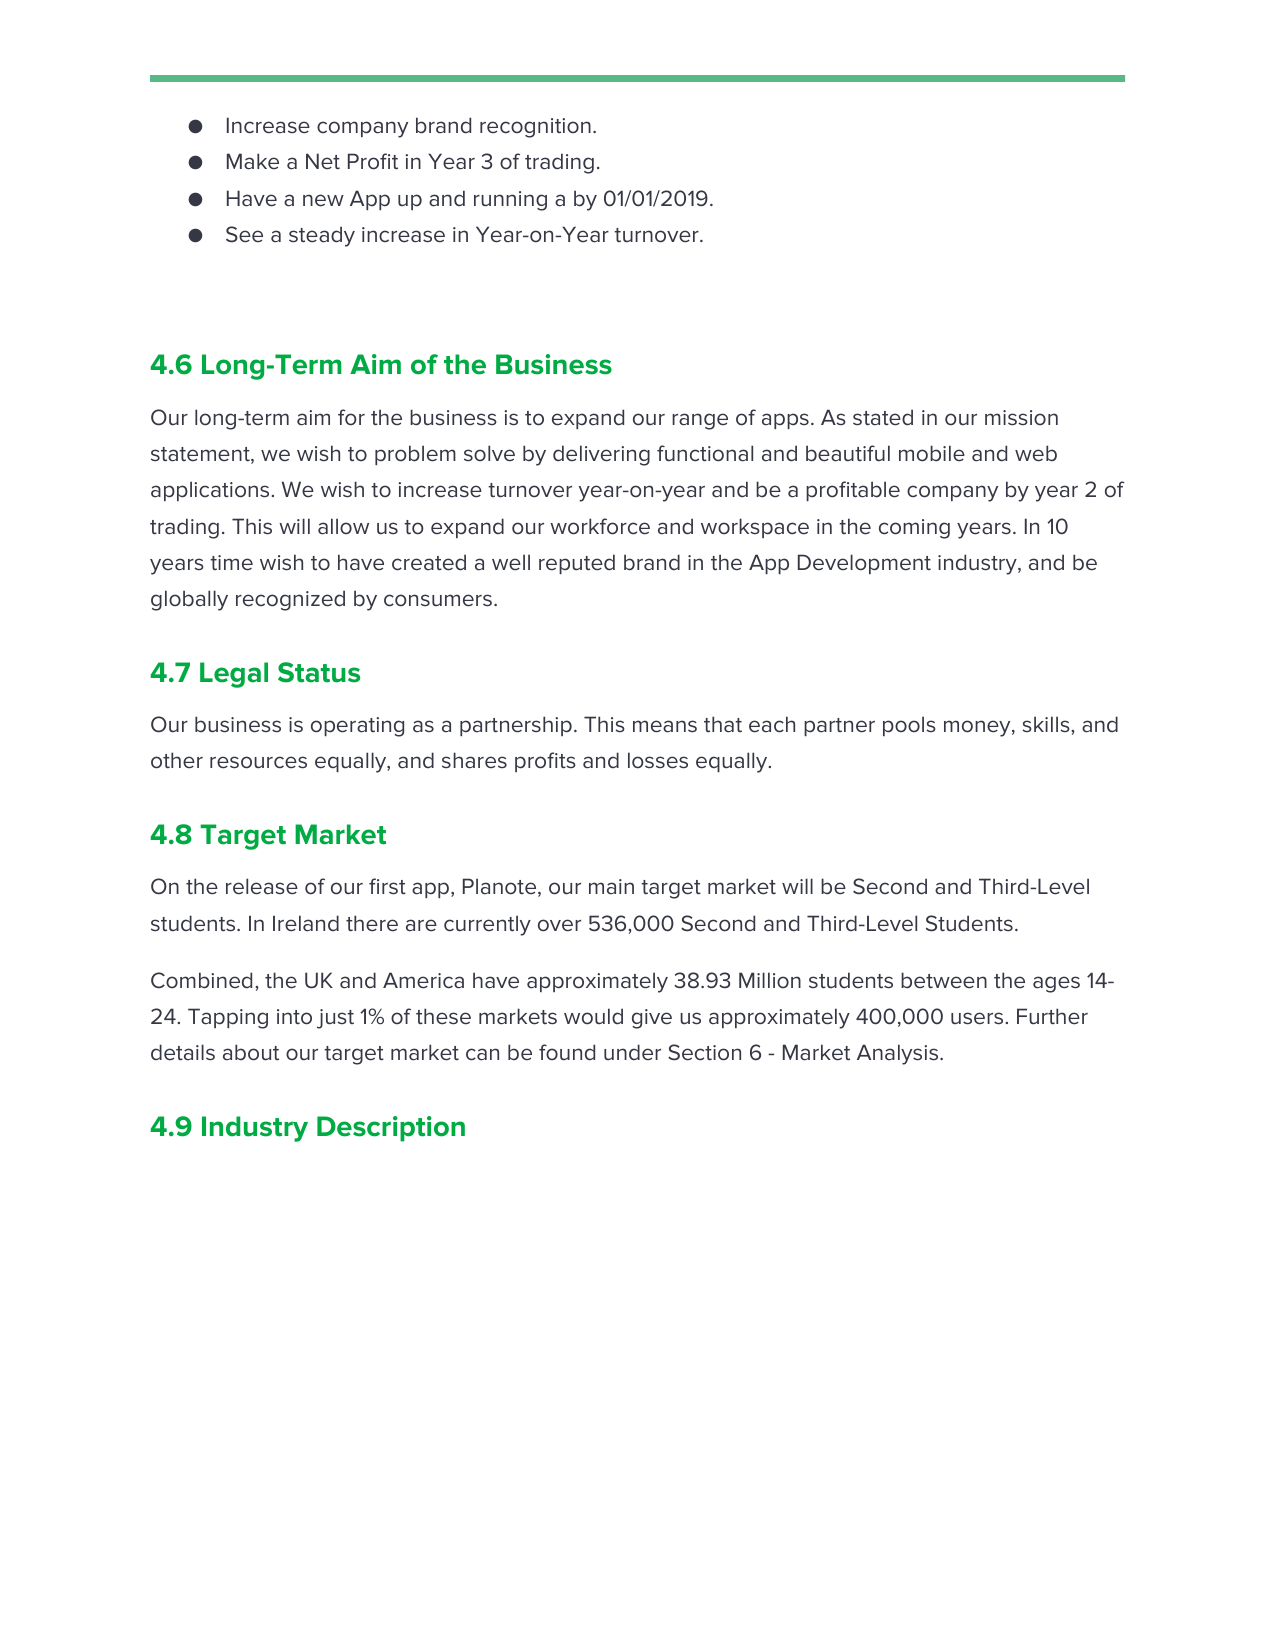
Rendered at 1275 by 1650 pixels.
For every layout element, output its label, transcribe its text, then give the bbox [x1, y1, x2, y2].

subtitle 4.7 Legal Status [150, 655, 1125, 691]
list Make a Net Profit in Year 3 of trading. [187, 149, 1125, 177]
text Combined, the UK and America have approximately 38.93 Million students between the ages 14-24. Tapping into just 1% of these markets would give us approximately 400,000 users. Further details about our target market can be found under Section 6 - Market Analysis. [150, 967, 1125, 1067]
list Have a new App up and running a by 01/01/2019. [187, 185, 1125, 213]
text On the release of our first app, Planote, our main target market will be Second and Third-Level students. In Ireland there are currently over 536,000 Second and Third-Level Students. [150, 874, 1125, 938]
subtitle 4.9 Industry Description [150, 1109, 1125, 1144]
text Our business is operating as a partnership. This means that each partner pools money, skills, and other resources equally, and shares profits and losses equally. [150, 711, 1125, 776]
subtitle 4.6 Long-Term Aim of the Business [150, 348, 1125, 383]
text Our long-term aim for the business is to expand our range of apps. As stated in our mission statement, we wish to problem solve by delivering functional and beautiful mobile and web applications. We wish to increase turnover year-on-year and be a profitable company by year 2 of trading. This will allow us to expand our workforce and workspace in the coming years. In 10 years time wish to have created a well reputed brand in the App Development industry, and be globally recognized by consumers. [150, 404, 1125, 613]
list Increase company brand recognition. [187, 112, 1125, 140]
picture [150, 75, 1125, 82]
list See a steady increase in Year-on-Year turnover. [187, 221, 1125, 249]
subtitle 4.8 Target Market [150, 817, 1125, 853]
